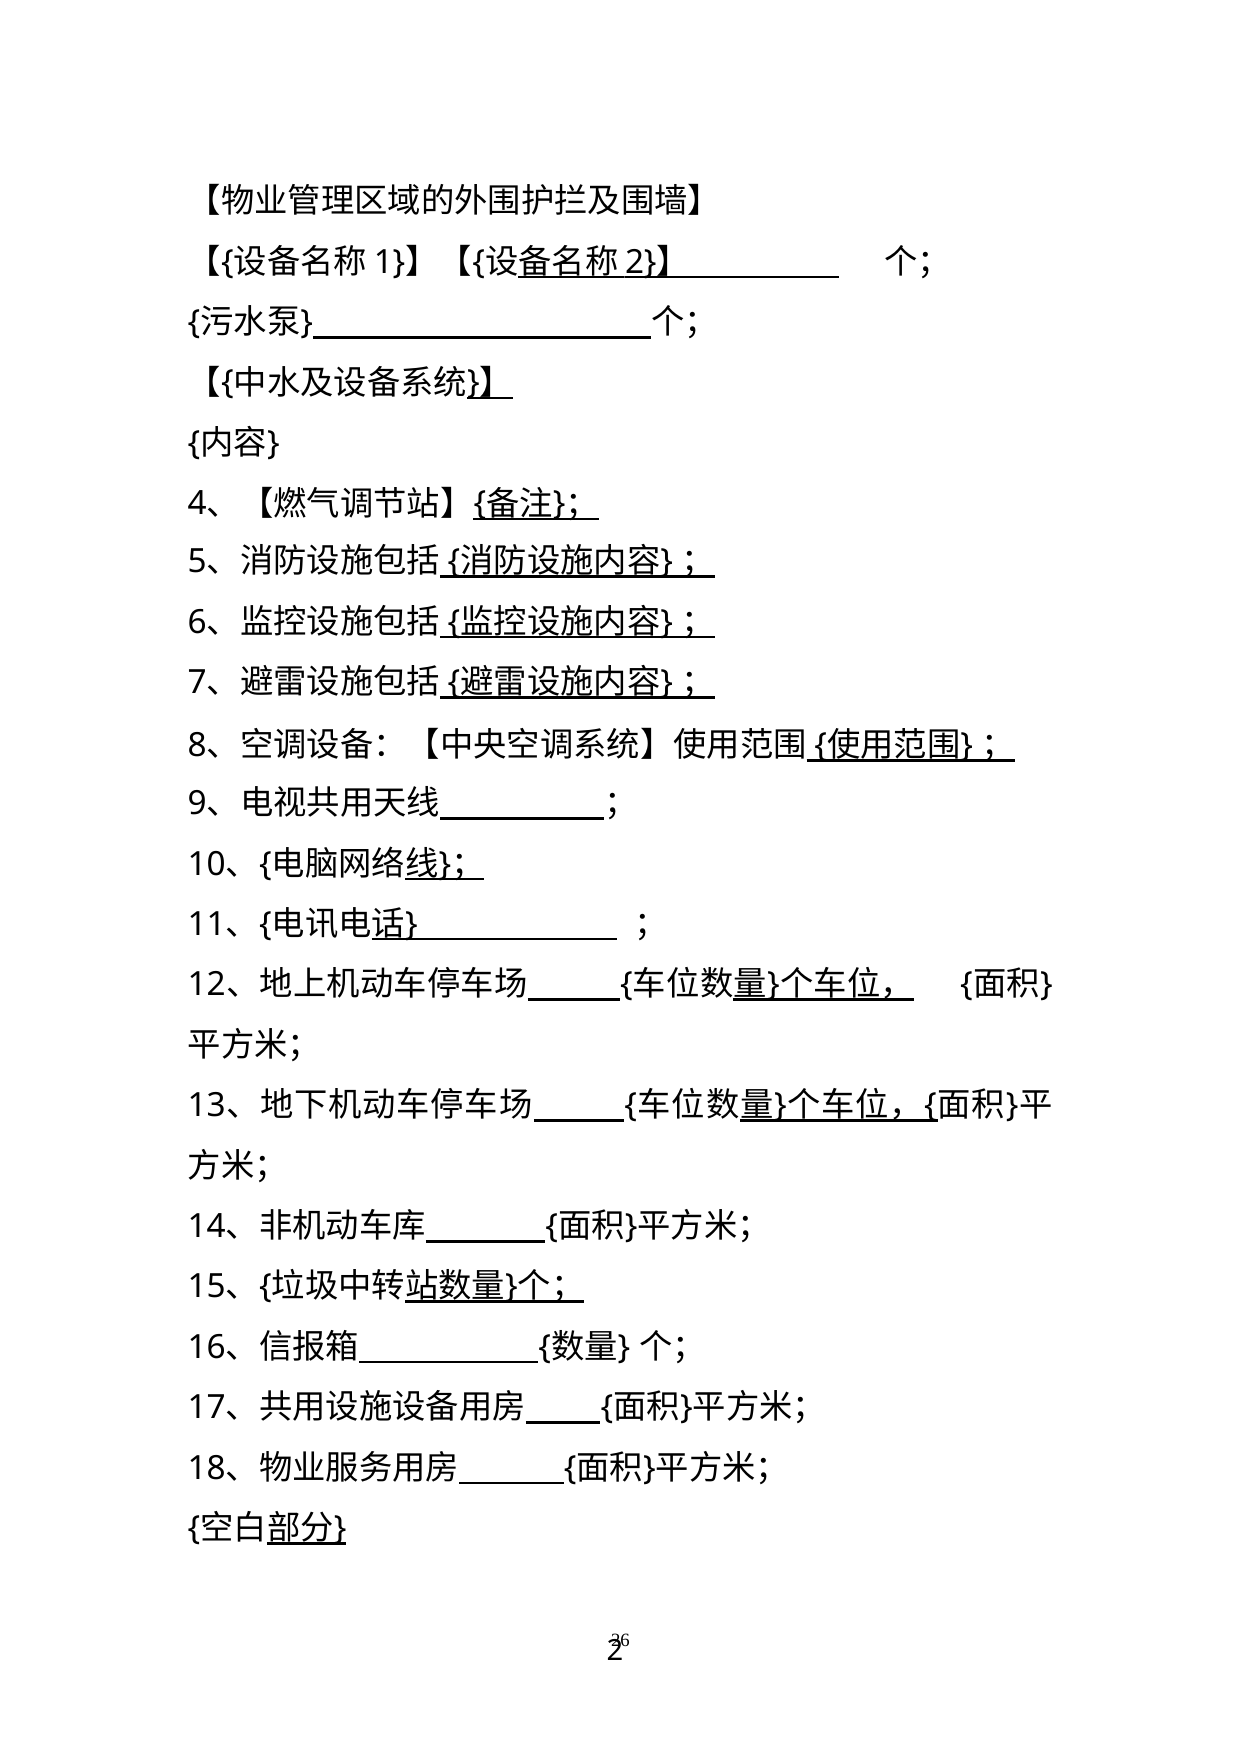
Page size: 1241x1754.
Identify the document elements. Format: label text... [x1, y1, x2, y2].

text 【{中水及设备系统}】 [187, 343, 1053, 404]
text 15、{垃圾中转站数量}个； [187, 1249, 1053, 1310]
text 7、避雷设施包括 {避雷设施内容} ； [187, 645, 1053, 706]
text 6、监控设施包括 {监控设施内容} ； [187, 585, 1053, 645]
text 13、地下机动车停车场 {车位数量}个车位，{面积}平方米； [187, 1068, 1053, 1189]
text {空白部分} [187, 1491, 1053, 1552]
text 11、{电讯电话} ； [187, 887, 1053, 947]
text 10、{电脑网络线}； [187, 827, 1053, 887]
text 14、非机动车库 {面积}平方米； [187, 1189, 1053, 1249]
text 16、信报箱 {数量} 个； [187, 1310, 1053, 1370]
text 5、消防设施包括 {消防设施内容} ； [187, 524, 1053, 585]
text 【{设备名称1}】【{设备名称2}】 个； [187, 222, 1053, 283]
text 18、物业服务用房 {面积}平方米； [187, 1431, 1053, 1491]
text {污水泵} 个； [187, 283, 1053, 343]
text 4、【燃气调节站】{备注}； [187, 464, 1053, 524]
text 12、地上机动车停车场 {车位数量}个车位， {面积}平方米； [187, 947, 1053, 1068]
text {内容} [187, 404, 1053, 464]
text 9、电视共用天线 ； [187, 766, 1053, 827]
text 8、空调设备：【中央空调系统】使用范围 {使用范围} ； [187, 706, 1053, 766]
text 【物业管理区域的外围护拦及围墙】 [187, 162, 1053, 222]
text 17、共用设施设备用房 {面积}平方米； [187, 1370, 1053, 1431]
